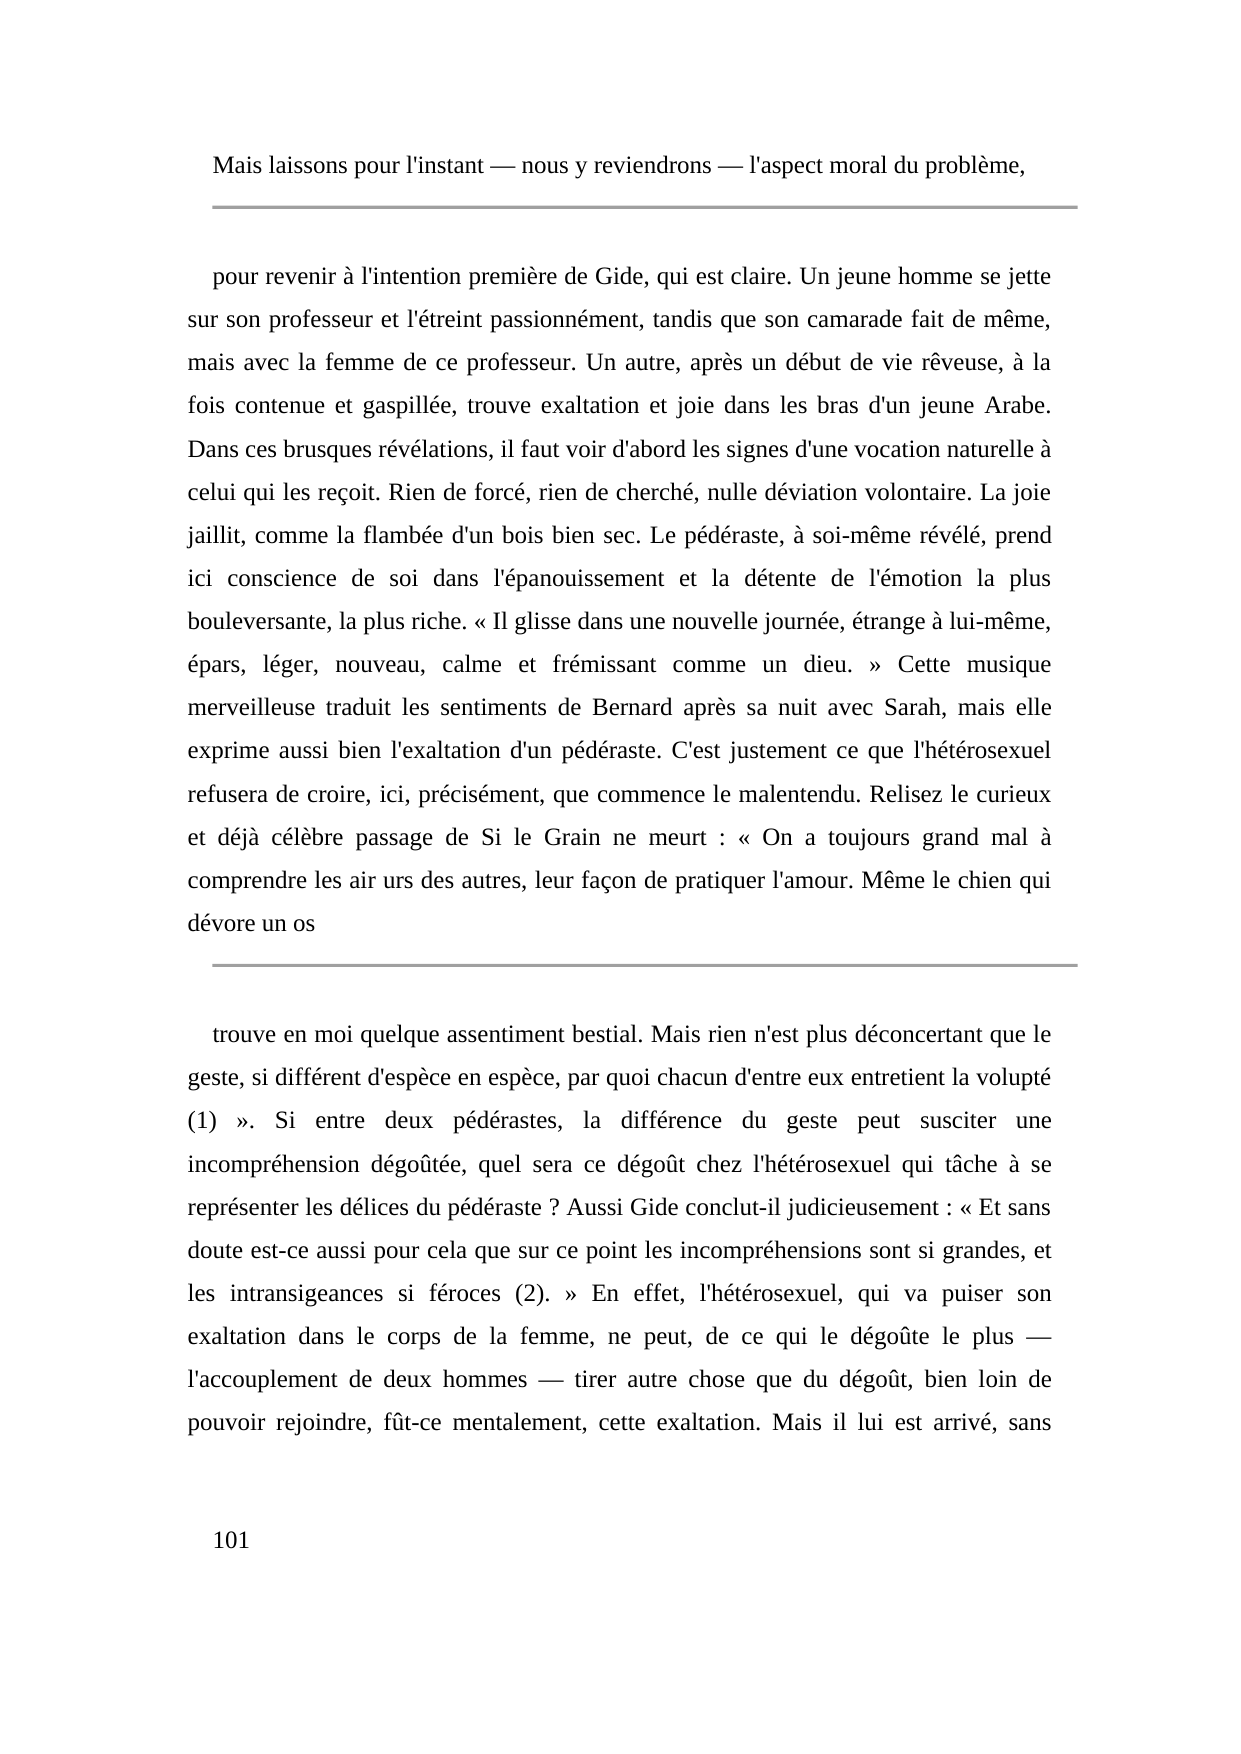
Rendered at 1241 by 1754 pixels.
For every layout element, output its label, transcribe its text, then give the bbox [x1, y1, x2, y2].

text pour revenir à l'intention première de Gide, qui est claire. Un jeune homme se jette sur son professeur et l'étreint passionnément, tandis que son camarade fait de même, mais avec la femme de ce professeur. Un autre, après un début de vie rêveuse, à la fois contenue et gaspillée, trouve exaltation et joie dans les bras d'un jeune Arabe. Dans ces brusques révélations, il faut voir d'abord les signes d'une vocation naturelle à celui qui les reçoit. Rien de forcé, rien de cherché, nulle déviation volontaire. La joie jaillit, comme la flambée d'un bois bien sec. Le pédéraste, à soi-même révélé, prend ici conscience de soi dans l'épanouissement et la détente de l'émotion la plus bouleversante, la plus riche. « Il glisse dans une nouvelle journée, étrange à lui-même, épars, léger, nouveau, calme et frémissant comme un dieu. » Cette musique merveilleuse traduit les sentiments de Bernard après sa nuit avec Sarah, mais elle exprime aussi bien l'exaltation d'un pédéraste. C'est justement ce que l'hétérosexuel refusera de croire, ici, précisément, que commence le malentendu. Relisez le curieux et déjà célèbre passage de Si le Grain ne meurt : « On a toujours grand mal à comprendre les air urs des autres, leur façon de pratiquer l'amour. Même le chien qui dévore un os [187, 261, 1053, 937]
text Mais laissons pour l'instant — nous y reviendrons — l'aspect moral du problème, [187, 150, 1053, 179]
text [187, 1019, 1053, 1436]
